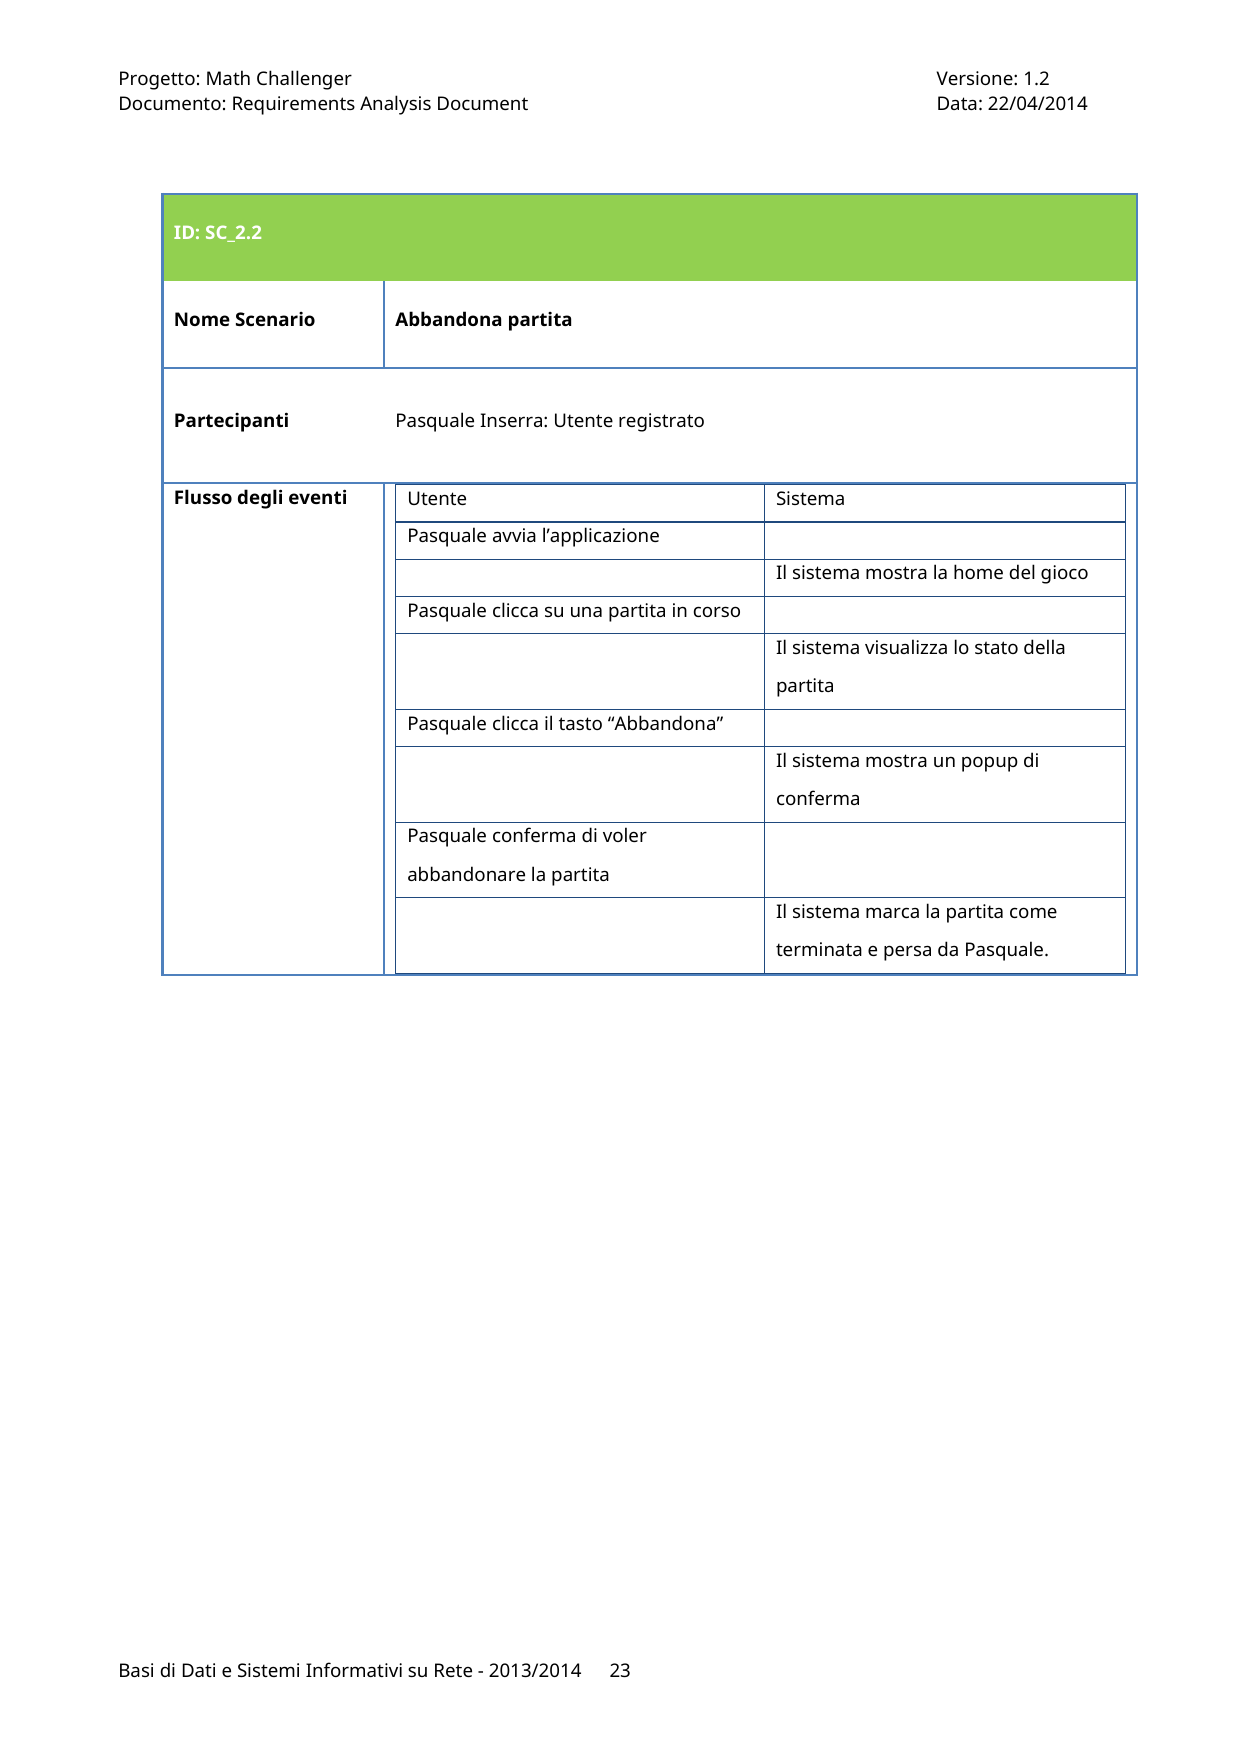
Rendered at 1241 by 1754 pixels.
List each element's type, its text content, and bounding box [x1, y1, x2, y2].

table_cell [396, 485, 764, 521]
table_cell [765, 485, 1125, 521]
table_cell Pasquale Inserra: Utente registrato [384, 369, 1136, 482]
table_cell [765, 523, 1125, 559]
table_cell [1126, 484, 1136, 974]
table_cell Flusso degli eventi [164, 484, 383, 974]
table_cell [396, 523, 764, 559]
table_cell [765, 634, 1125, 709]
table_cell [765, 823, 1125, 897]
table_cell [396, 634, 764, 709]
table_cell [396, 560, 764, 596]
table_cell Nome Scenario [164, 281, 383, 367]
table_cell [765, 710, 1125, 746]
table_cell [765, 898, 1125, 973]
table_cell [765, 560, 1125, 596]
table_header ID: SC_2.2 [164, 195, 1136, 281]
table_cell Abbandona partita [385, 281, 1136, 367]
table_cell [765, 747, 1125, 822]
table_cell [396, 747, 764, 822]
table_cell [765, 597, 1125, 633]
table_cell [396, 898, 764, 973]
table_cell Partecipanti [164, 369, 384, 482]
table_cell [396, 710, 764, 746]
table_cell [396, 823, 764, 897]
table_cell [385, 484, 395, 974]
table_cell [396, 597, 764, 633]
